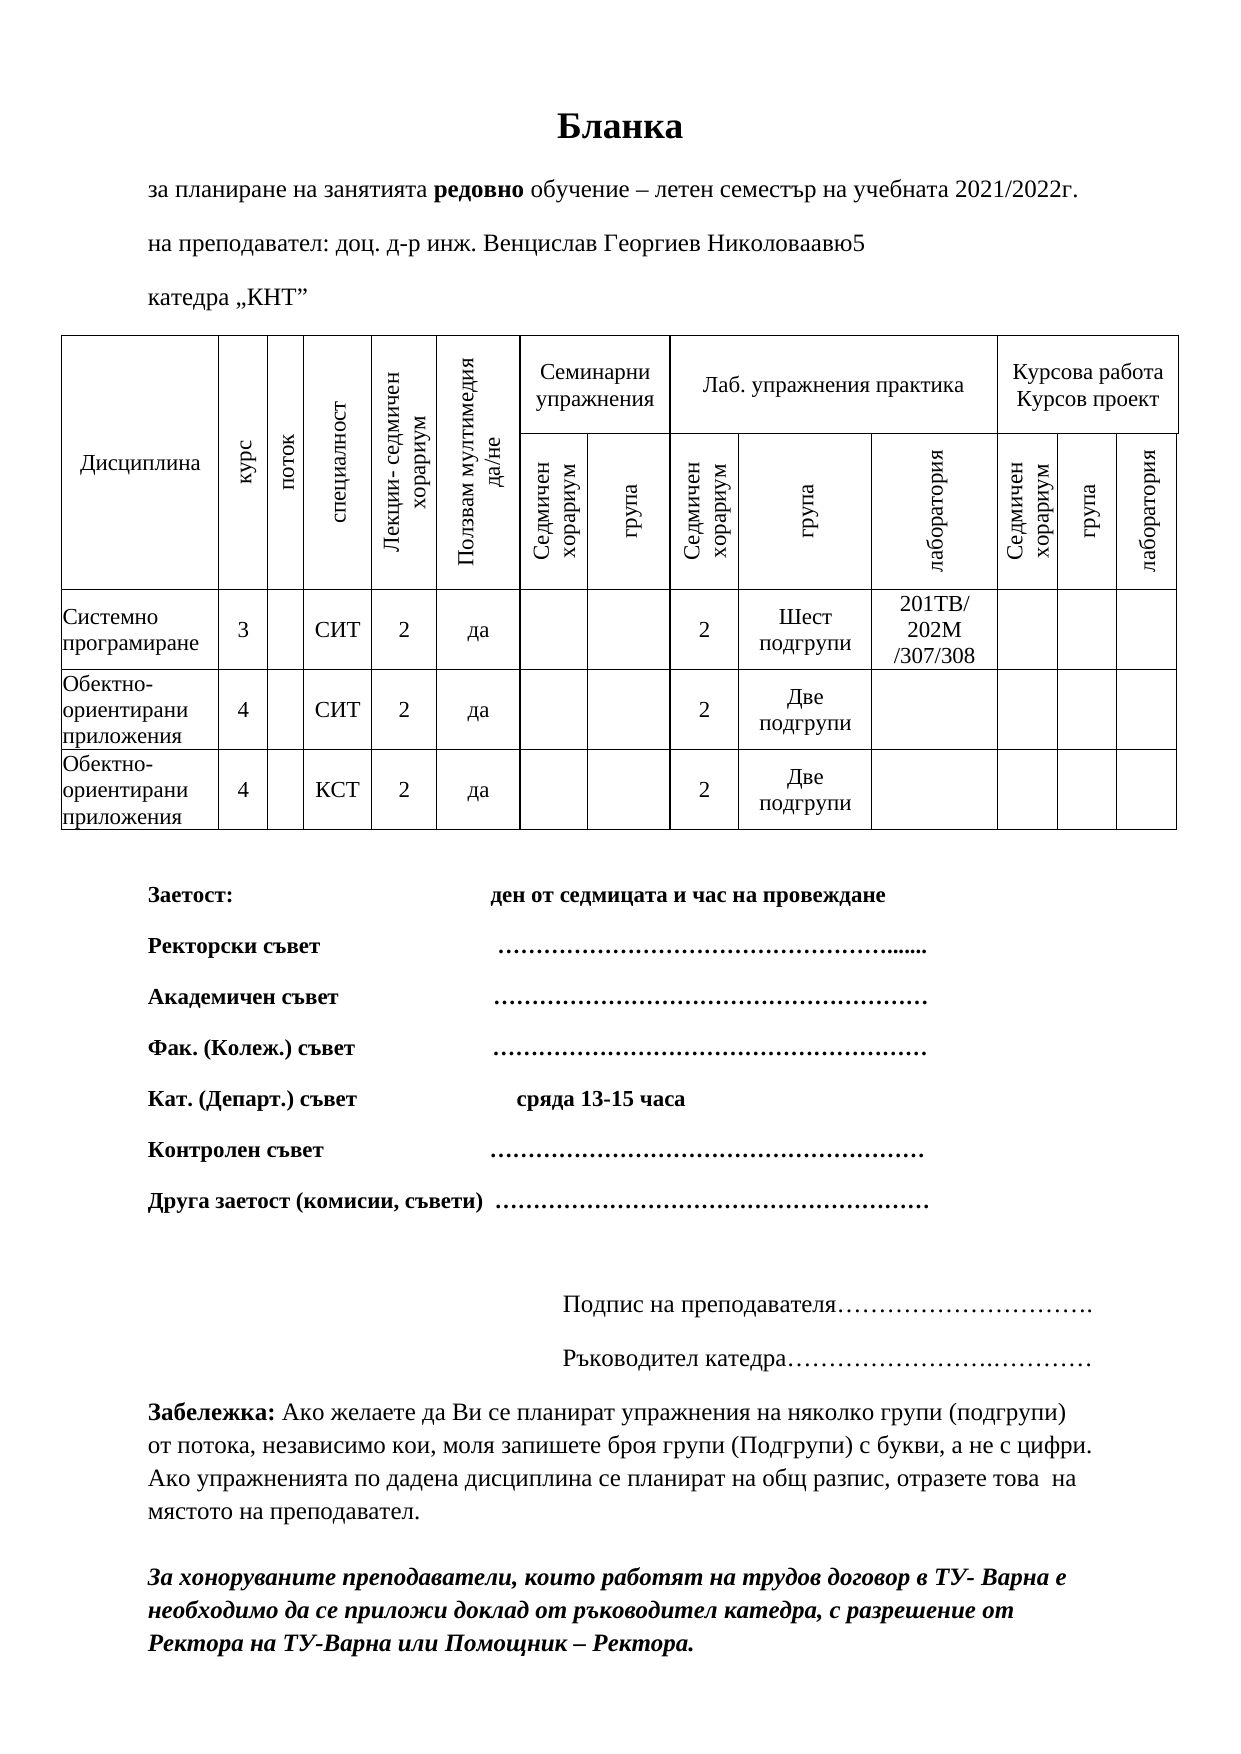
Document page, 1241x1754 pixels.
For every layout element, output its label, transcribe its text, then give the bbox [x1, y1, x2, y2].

table_cell Седмичен хорариум [521, 434, 587, 589]
table_cell [1117, 750, 1176, 829]
table_cell [268, 590, 303, 669]
table_cell 4 [219, 670, 267, 749]
table_cell СИТ [304, 670, 371, 749]
table_cell група [739, 434, 871, 589]
table_cell Седмичен хорариум [671, 434, 738, 589]
table_cell [872, 670, 997, 749]
table_cell 2 [372, 750, 436, 829]
table_header Лаб. упражнения практика [671, 336, 997, 433]
text Академичен съвет ………………………………………………… [148, 983, 1093, 1009]
table_header Ползвам мултимедия да/не [437, 336, 519, 589]
text Бланка [148, 103, 1093, 147]
table_header Лекции- седмичен хорариум [372, 336, 436, 589]
table_cell 2 [671, 750, 738, 829]
table_cell 4 [219, 750, 267, 829]
table_cell [1117, 590, 1176, 669]
table_cell да [437, 590, 519, 669]
text Друга заетост (комисии, съвети) ………………………………………………… [148, 1187, 1093, 1214]
table_cell [998, 670, 1057, 749]
table_header курс [219, 336, 267, 589]
table_header специалност [304, 336, 371, 589]
table_cell Две подгрупи [739, 750, 871, 829]
table_cell КСТ [304, 750, 371, 829]
table_cell [1117, 670, 1176, 749]
text Ректорски съвет ……………………………………………....... [148, 932, 1093, 958]
table_cell [1058, 670, 1116, 749]
table_cell 2 [671, 670, 738, 749]
table_cell [872, 750, 997, 829]
text За хоноруваните преподаватели, които работят на трудов договор в ТУ- Варна е необходимо да се приложи доклад от ръководител катедра, с разрешение от Ректора на ТУ-Варна или Помощник – Ректора. [148, 1562, 1093, 1657]
table_cell [998, 750, 1057, 829]
table_cell да [437, 750, 519, 829]
table_cell Шест подгрупи [739, 590, 871, 669]
table_cell [1058, 750, 1116, 829]
table_cell [268, 750, 303, 829]
table_header поток [268, 336, 303, 589]
table_cell [588, 590, 669, 669]
table_cell 2 [671, 590, 738, 669]
table_cell 201ТВ/202М /307/308 [872, 590, 997, 669]
text за планиране на занятията редовно обучение – летен семестър на учебната 2021/2022г. [148, 174, 1093, 203]
table_header Дисциплина [62, 336, 218, 589]
table_cell 3 [219, 590, 267, 669]
table_cell [521, 670, 587, 749]
text Кат. (Департ.) съвет сряда 13-15 часа [148, 1085, 1093, 1112]
table_header Курсова работа Курсов проект [998, 336, 1178, 433]
table_cell 2 [372, 670, 436, 749]
table_cell Две подгрупи [739, 670, 871, 749]
table_cell лаборатория [872, 434, 997, 589]
table_cell група [588, 434, 669, 589]
table_cell [268, 670, 303, 749]
table_cell 2 [372, 590, 436, 669]
table_cell [998, 590, 1057, 669]
table_cell да [437, 670, 519, 749]
text Заетост: ден от седмицата и час на провеждане [148, 881, 1093, 907]
table_cell Седмичен хорариум [998, 434, 1057, 589]
table_cell Обектно- ориентирани приложения [62, 750, 218, 829]
table_cell [588, 750, 669, 829]
text Ако упражненията по дадена дисциплина се планират на общ разпис, отразете това на мястото на преподавател. [148, 1463, 1093, 1525]
table_cell Системно програмиране [62, 590, 218, 669]
table_cell [521, 590, 587, 669]
table_cell СИТ [304, 590, 371, 669]
table_cell лаборатория [1117, 434, 1176, 589]
text Фак. (Колеж.) съвет ………………………………………………… [148, 1034, 1093, 1061]
table_cell [521, 750, 587, 829]
text Забележка: Ако желаете да Ви се планират упражнения на няколко групи (подгрупи) от потока, независимо кои, моля запишете броя групи (Подгрупи) с букви, а не с цифри. [148, 1397, 1093, 1459]
text на преподавател: доц. д-р инж. Венцислав Георгиев Николоваавю5 [148, 228, 1093, 256]
table_cell Обектно- ориентирани приложения [62, 670, 218, 749]
text Контролен съвет ………………………………………………… [148, 1136, 1093, 1163]
table_header Семинарни упражнения [521, 336, 669, 433]
text катедра „КНТ” [148, 282, 1093, 310]
text Ръководител катедра…………………….………… [148, 1343, 1093, 1372]
text Подпис на преподавателя…………………………. [148, 1289, 1093, 1318]
table_cell [588, 670, 669, 749]
table_cell група [1058, 434, 1116, 589]
table_cell [1058, 590, 1116, 669]
